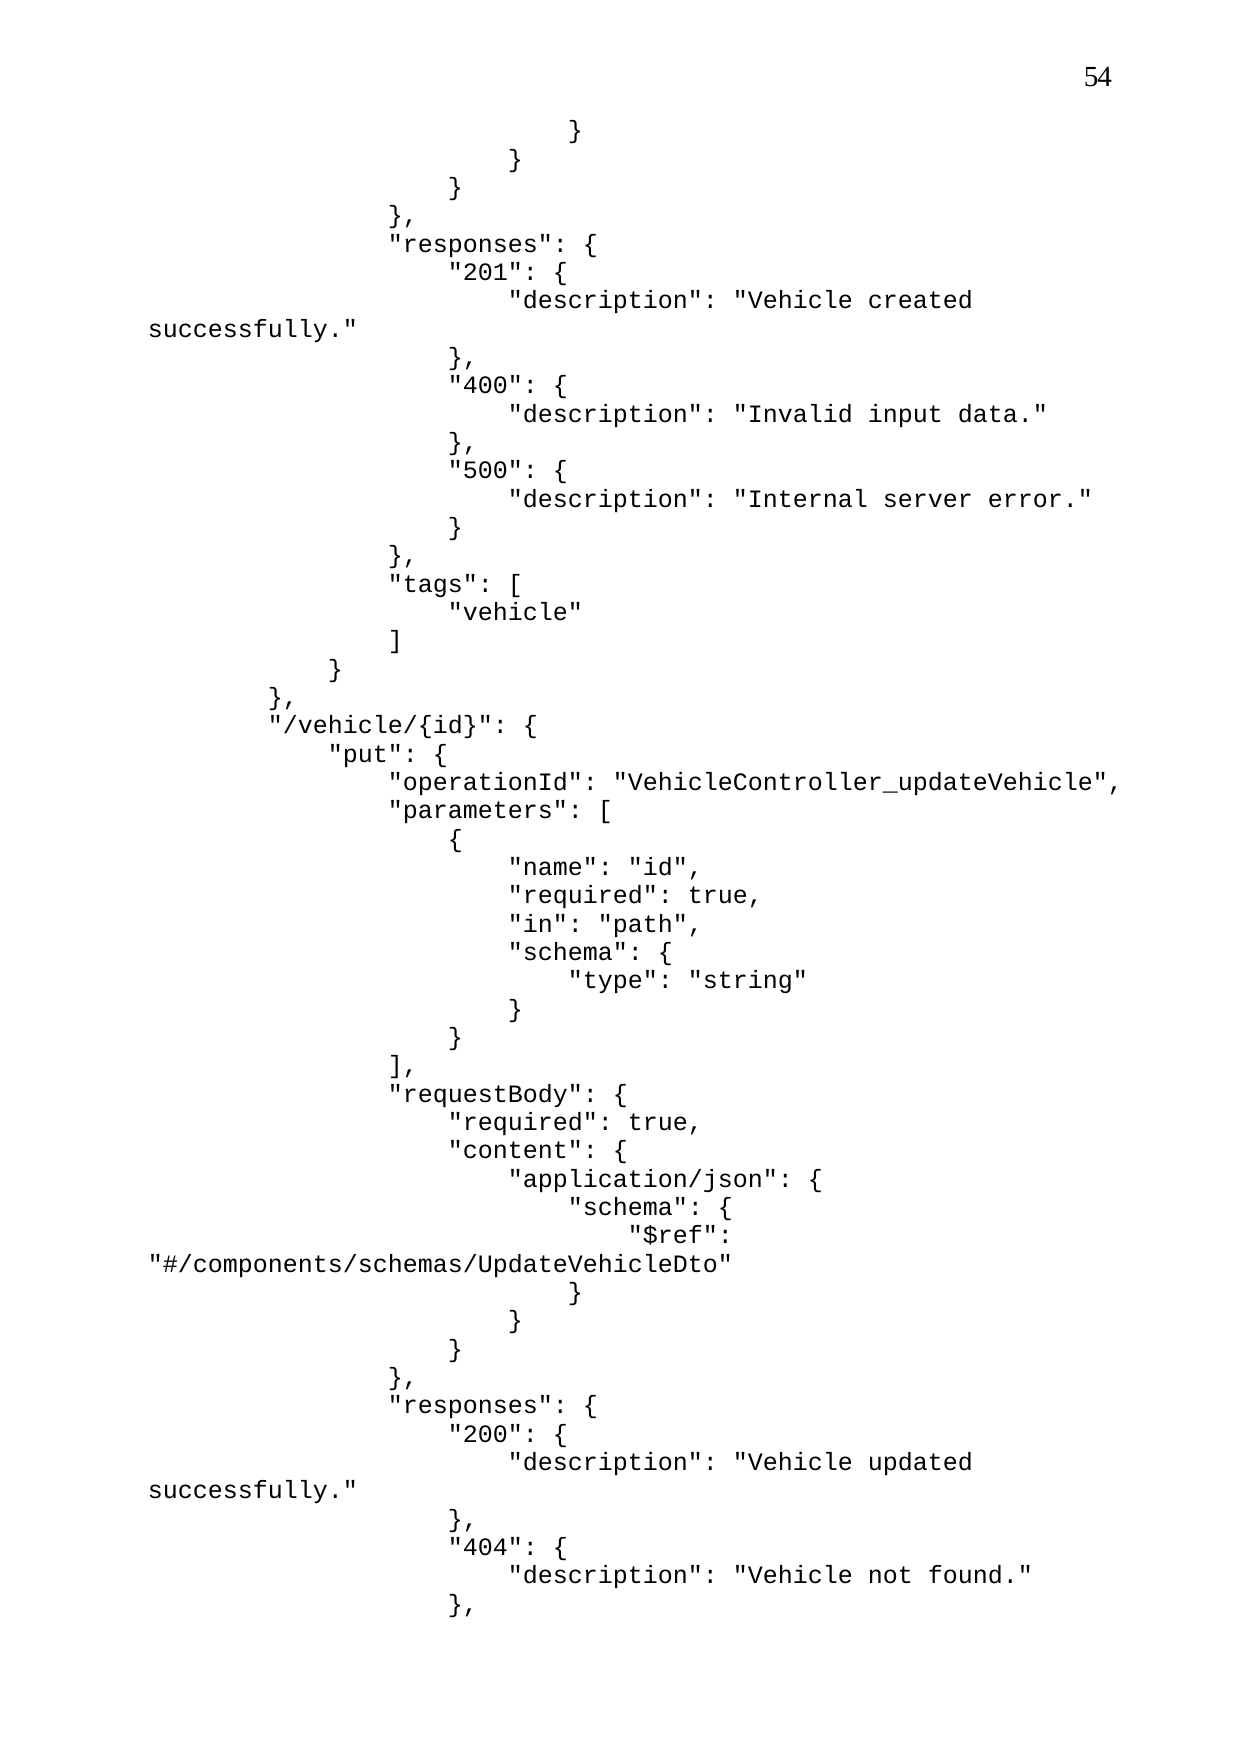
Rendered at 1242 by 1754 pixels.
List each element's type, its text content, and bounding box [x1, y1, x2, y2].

text }, [148, 1506, 1183, 1535]
text "201": { [148, 260, 1183, 288]
text "tags": [ [148, 571, 1183, 600]
text } [148, 118, 1183, 146]
text "requestBody": { [148, 1081, 1183, 1110]
text "400": { [148, 373, 1183, 401]
text "description": "Invalid input data." [148, 401, 1183, 430]
text } [148, 996, 1183, 1025]
text } [148, 146, 1183, 175]
text "type": "string" [148, 968, 1183, 996]
text "vehicle" [148, 600, 1183, 628]
text "required": true, [148, 1110, 1183, 1138]
text } [148, 1025, 1183, 1053]
text "application/json": { [148, 1166, 1183, 1195]
text "responses": { [148, 1393, 1183, 1421]
text }, [148, 203, 1183, 231]
text "schema": { [148, 940, 1183, 968]
text ] [148, 628, 1183, 656]
text }, [148, 430, 1183, 458]
text "$ref": "#/components/schemas/UpdateVehicleDto" [148, 1223, 1183, 1280]
text }, [148, 685, 1183, 713]
text } [148, 656, 1183, 685]
text }, [148, 345, 1183, 373]
text "parameters": [ [148, 798, 1183, 826]
text "description": "Internal server error." [148, 486, 1183, 515]
text "content": { [148, 1138, 1183, 1166]
text "description": "Vehicle created successfully." [148, 288, 1183, 345]
text "responses": { [148, 231, 1183, 260]
text }, [148, 543, 1183, 571]
text "operationId": "VehicleController_updateVehicle", [148, 770, 1183, 798]
text } [148, 175, 1183, 203]
text }, [148, 1591, 1183, 1620]
text "200": { [148, 1421, 1183, 1450]
text ], [148, 1053, 1183, 1081]
text } [148, 1308, 1183, 1336]
text "/vehicle/{id}": { [148, 713, 1183, 741]
text "description": "Vehicle not found." [148, 1563, 1183, 1591]
text "name": "id", [148, 855, 1183, 883]
text "404": { [148, 1535, 1183, 1563]
text } [148, 515, 1183, 543]
text }, [148, 1365, 1183, 1393]
text "description": "Vehicle updated successfully." [148, 1450, 1183, 1506]
text } [148, 1336, 1183, 1365]
text } [148, 1280, 1183, 1308]
text "required": true, [148, 883, 1183, 911]
text { [148, 826, 1183, 855]
text "schema": { [148, 1195, 1183, 1223]
text "500": { [148, 458, 1183, 486]
text "in": "path", [148, 911, 1183, 940]
text "put": { [148, 741, 1183, 770]
